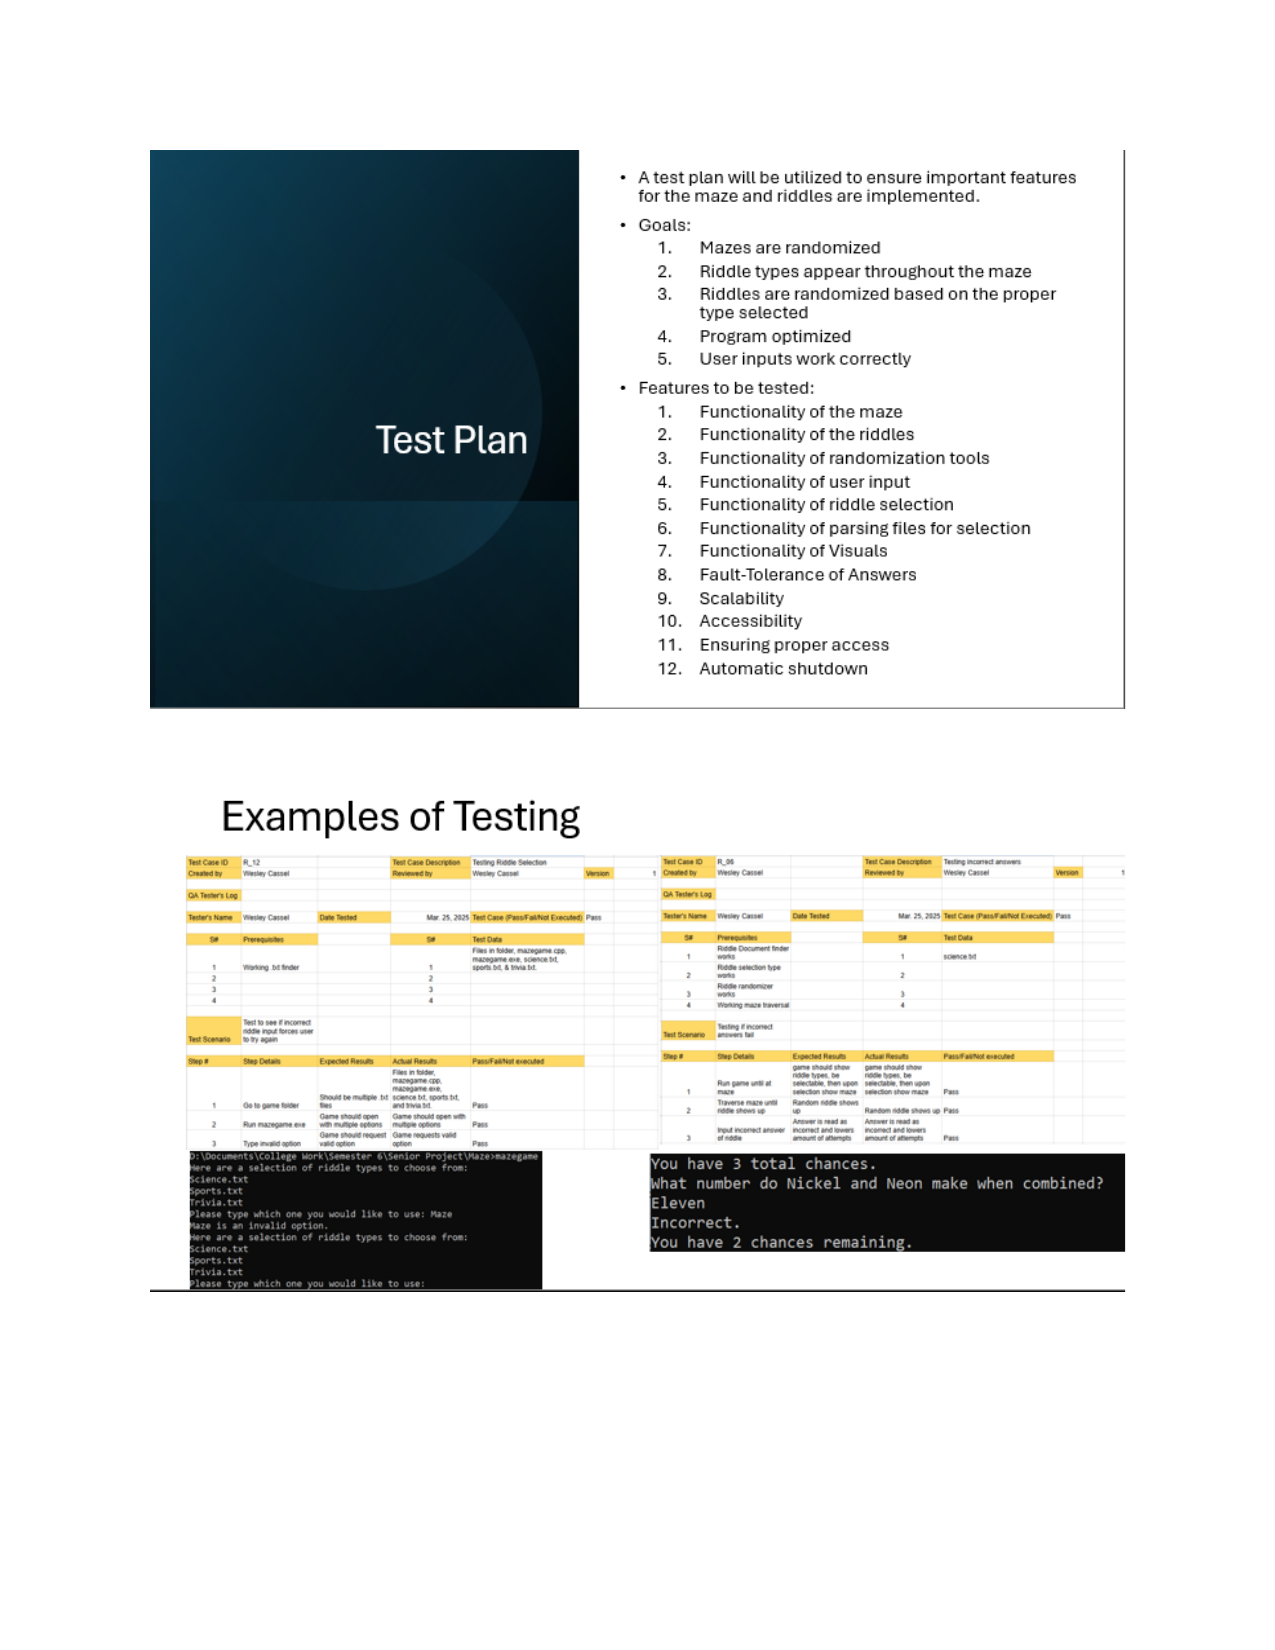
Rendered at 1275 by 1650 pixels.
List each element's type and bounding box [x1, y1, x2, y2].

picture [150, 150, 1125, 709]
picture [150, 739, 1125, 1292]
